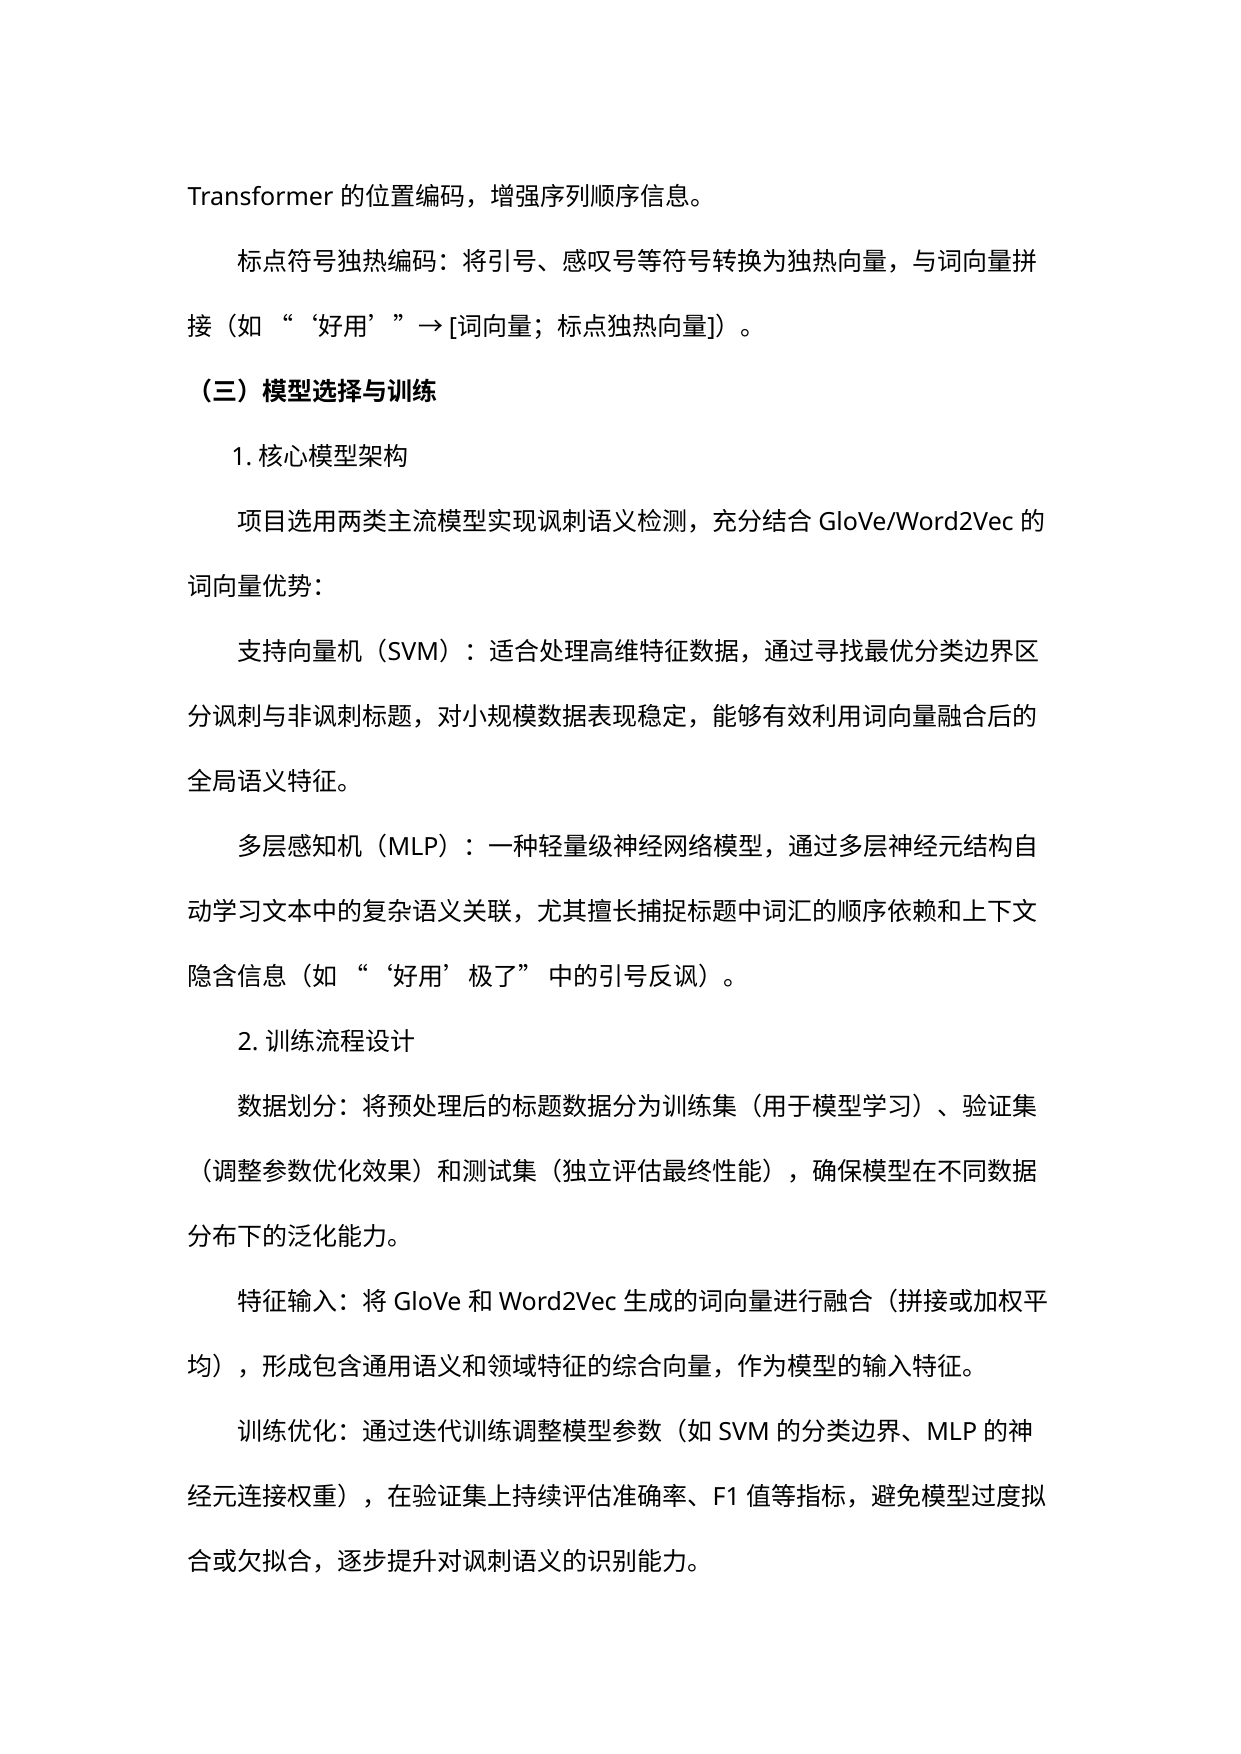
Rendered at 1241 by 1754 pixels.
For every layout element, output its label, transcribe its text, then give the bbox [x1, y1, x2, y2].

text 训练优化：通过迭代训练调整模型参数（如 SVM 的分类边界、MLP 的神经元连接权重），在验证集上持续评估准确率、F1 值等指标，避免模型过度拟合或欠拟合，逐步提升对讽刺语义的识别能力。 [187, 1397, 1053, 1592]
text 标点符号独热编码：将引号、感叹号等符号转换为独热向量，与词向量拼接（如 “‘好用’”→ [词向量；标点独热向量]）。 [187, 227, 1053, 357]
text （三）模型选择与训练 [187, 357, 1053, 422]
text 特征输入：将 GloVe 和 Word2Vec 生成的词向量进行融合（拼接或加权平均），形成包含通用语义和领域特征的综合向量，作为模型的输入特征。 [187, 1267, 1053, 1397]
text 多层感知机（MLP）：一种轻量级神经网络模型，通过多层神经元结构自动学习文本中的复杂语义关联，尤其擅长捕捉标题中词汇的顺序依赖和上下文隐含信息（如 “‘好用’极了” 中的引号反讽）。 [187, 812, 1053, 1007]
text 支持向量机（SVM）：适合处理高维特征数据，通过寻找最优分类边界区分讽刺与非讽刺标题，对小规模数据表现稳定，能够有效利用词向量融合后的全局语义特征。 [187, 617, 1053, 812]
text 项目选用两类主流模型实现讽刺语义检测，充分结合 GloVe/Word2Vec 的词向量优势： [187, 487, 1053, 617]
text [187, 162, 1053, 227]
text 2. 训练流程设计 [187, 1007, 1053, 1072]
text 数据划分：将预处理后的标题数据分为训练集（用于模型学习）、验证集（调整参数优化效果）和测试集（独立评估最终性能），确保模型在不同数据分布下的泛化能力。 [187, 1072, 1053, 1267]
text 1. 核心模型架构 [187, 422, 1053, 487]
